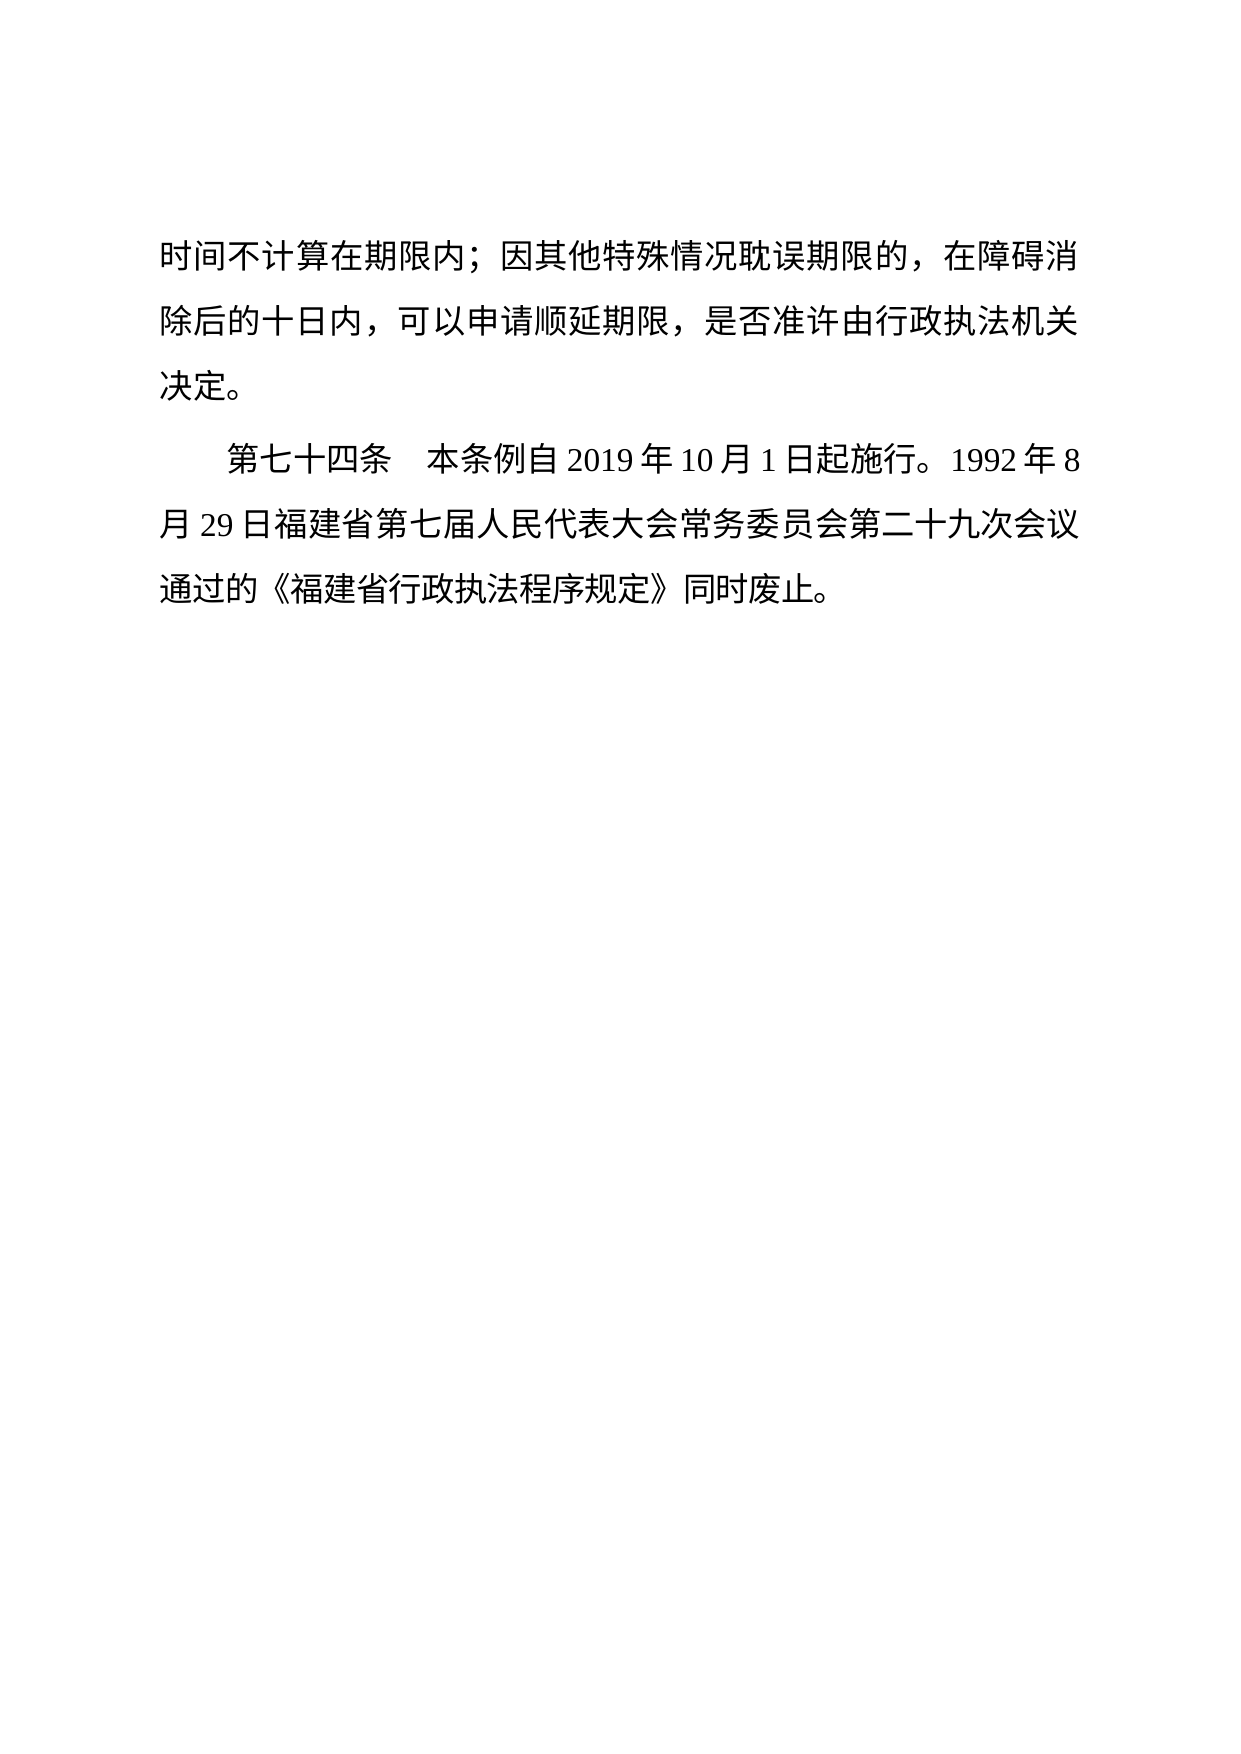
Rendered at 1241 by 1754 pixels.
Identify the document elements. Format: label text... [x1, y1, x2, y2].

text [159, 230, 1081, 425]
text 第七十四条 本条例自2019年10月1日起施行。1992年8月29日福建省第七届人民代表大会常务委员会第二十九次会议通过的《福建省行政执法程序规定》同时废止。 [159, 425, 1081, 620]
